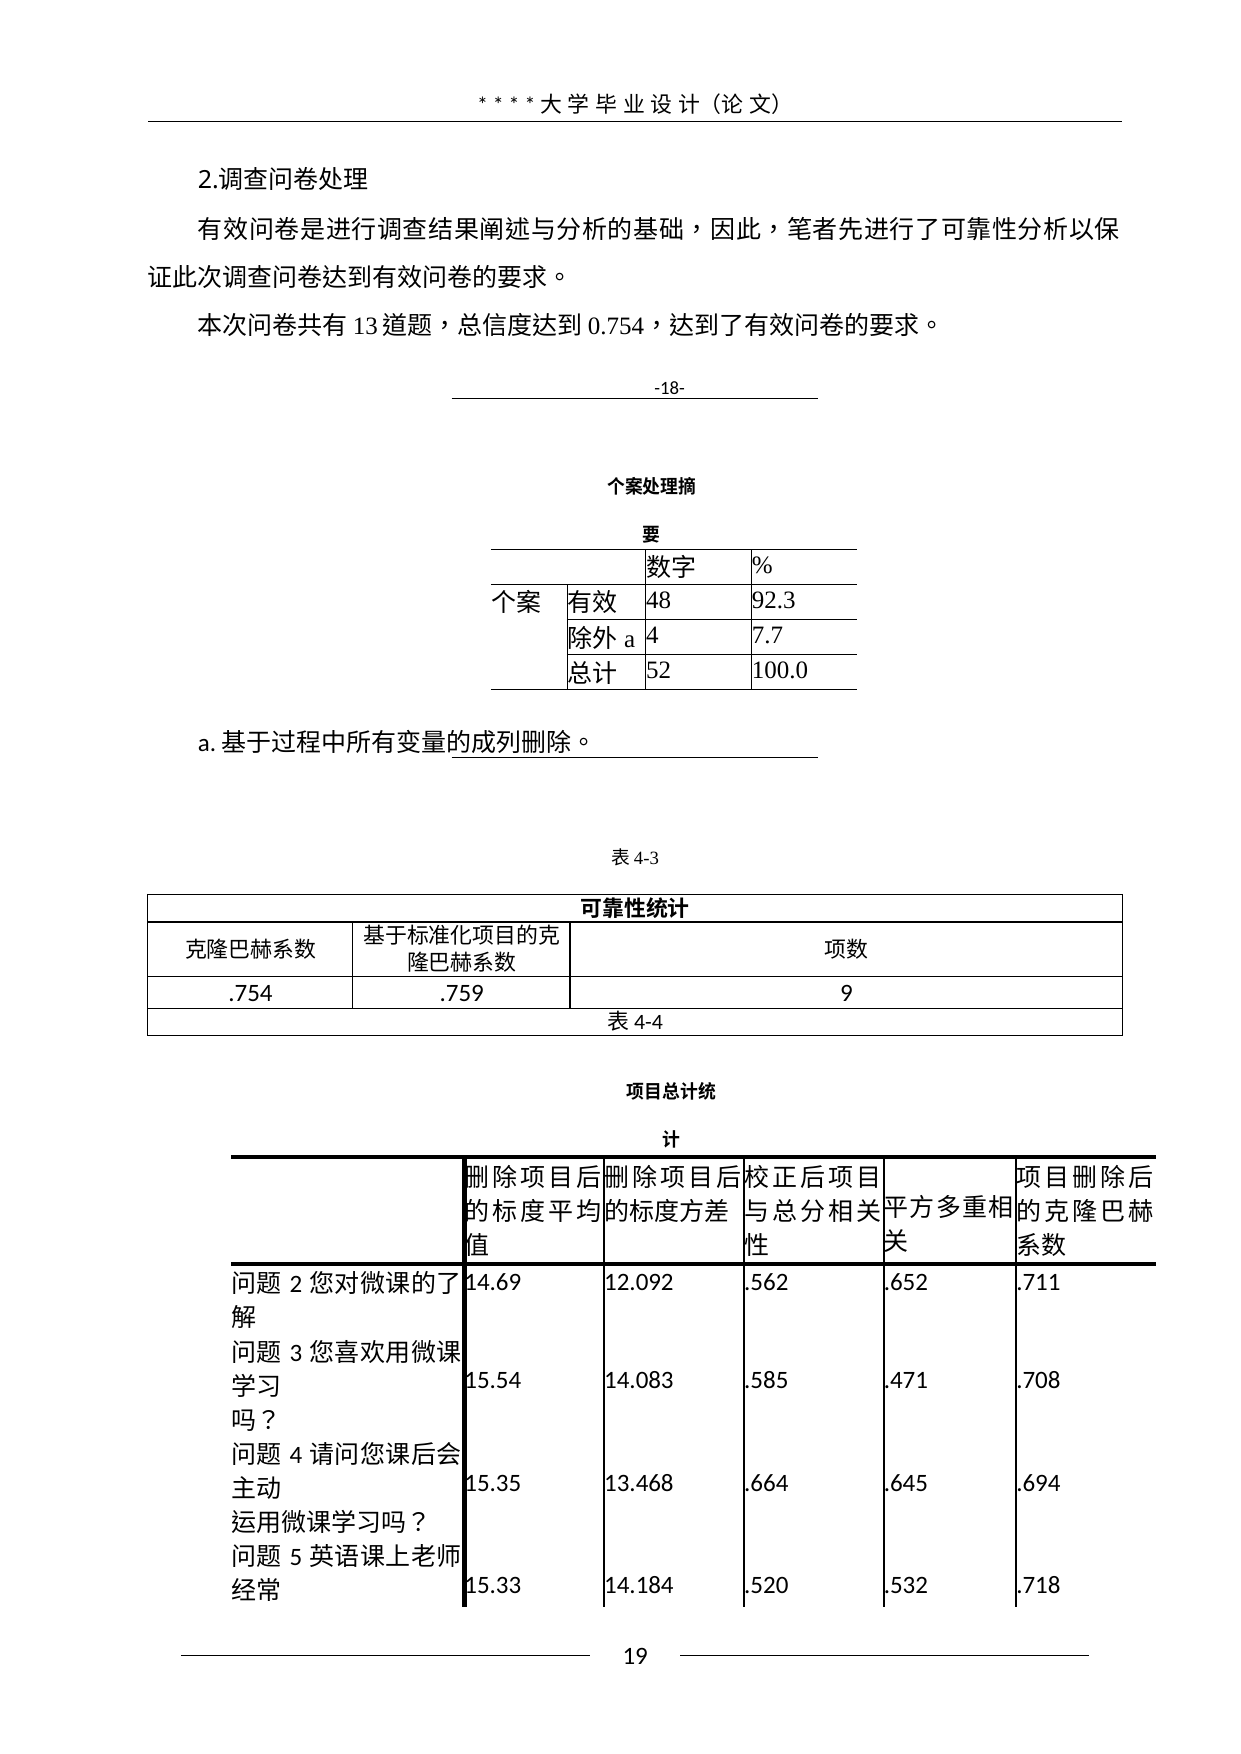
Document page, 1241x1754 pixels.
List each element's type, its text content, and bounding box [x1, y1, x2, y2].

table_cell .711 [1017, 1266, 1156, 1334]
table_cell 14.69 [467, 1266, 603, 1334]
table_header [491, 550, 645, 584]
table_cell 问题 5 英语课上老师经常 用微课吗？ [231, 1539, 462, 1607]
table_cell 个案 [491, 585, 567, 689]
table_header [231, 1159, 462, 1261]
table_cell 问题 3 您喜欢用微课学习 吗？ [231, 1334, 462, 1436]
table_cell .471 [885, 1334, 1015, 1436]
table_cell .645 [885, 1436, 1015, 1538]
table_cell 除外 a [568, 620, 645, 654]
table_cell .532 [885, 1539, 1015, 1607]
table_cell 100.0 [752, 655, 857, 689]
text 项目总计统计 [618, 1055, 724, 1152]
table_header 可靠性统计 [148, 895, 1122, 921]
table_cell .718 [1017, 1539, 1156, 1607]
table_cell 问题 2 您对微课的了解 [231, 1266, 462, 1334]
text 2.调查问卷处理 [148, 148, 1122, 196]
table_cell 15.35 [467, 1436, 603, 1538]
table_cell .759 [353, 977, 569, 1007]
table_cell 9 [571, 977, 1122, 1007]
table_cell 有效 [568, 585, 645, 619]
table_cell .708 [1017, 1334, 1156, 1436]
table_header % [752, 550, 857, 584]
table_cell .520 [745, 1539, 883, 1607]
table_cell 4 [646, 620, 751, 654]
table_cell 问题 4 请问您课后会主动 运用微课学习吗？ [231, 1436, 462, 1538]
table_cell .652 [885, 1266, 1015, 1334]
table_cell 12.092 [605, 1266, 743, 1334]
table_cell .664 [745, 1436, 883, 1538]
table_cell 总计 [568, 655, 645, 689]
table_cell 14.184 [605, 1539, 743, 1607]
table_cell 92.3 [752, 585, 857, 619]
table_cell 7.7 [752, 620, 857, 654]
text 个案处理摘要 [599, 449, 704, 546]
table_cell 表 4-4 [148, 1009, 1122, 1035]
text -18- [217, 351, 1122, 399]
table_header 数字 [646, 550, 751, 584]
table_cell 48 [646, 585, 751, 619]
table_cell .562 [745, 1266, 883, 1334]
table_cell 13.468 [605, 1436, 743, 1538]
table_cell .585 [745, 1334, 883, 1436]
table_cell 14.083 [605, 1334, 743, 1436]
table_header 删除项目后的标度平均值 [467, 1159, 603, 1261]
table_cell 15.54 [467, 1334, 603, 1436]
table_header 删除项目后的标度方差 [605, 1159, 743, 1261]
table_cell .754 [148, 977, 352, 1007]
table_cell 基于标准化项目的克隆巴赫系数 [353, 923, 569, 976]
text 有效问卷是进行调查结果阐述与分析的基础，因此，笔者先进行了可靠性分析以保证此次调查问卷达到有效问卷的要求。 [148, 196, 1122, 293]
text 表4-3 [148, 836, 1122, 869]
table_cell 52 [646, 655, 751, 689]
table_cell 15.33 [467, 1539, 603, 1607]
table_header 项目删除后的克隆巴赫系数 [1017, 1159, 1156, 1261]
text 本次问卷共有13道题，总信度达到0.754，达到了有效问卷的要求。 [148, 293, 1122, 341]
table_cell .694 [1017, 1436, 1156, 1538]
table_header 平方多重相关 [885, 1159, 1015, 1261]
table_cell 克隆巴赫系数 [148, 923, 352, 976]
text a. 基于过程中所有变量的成列删除。 [148, 709, 1122, 757]
table_header 校正后项目与总分相关性 [745, 1159, 883, 1261]
table_cell 项数 [571, 923, 1122, 976]
